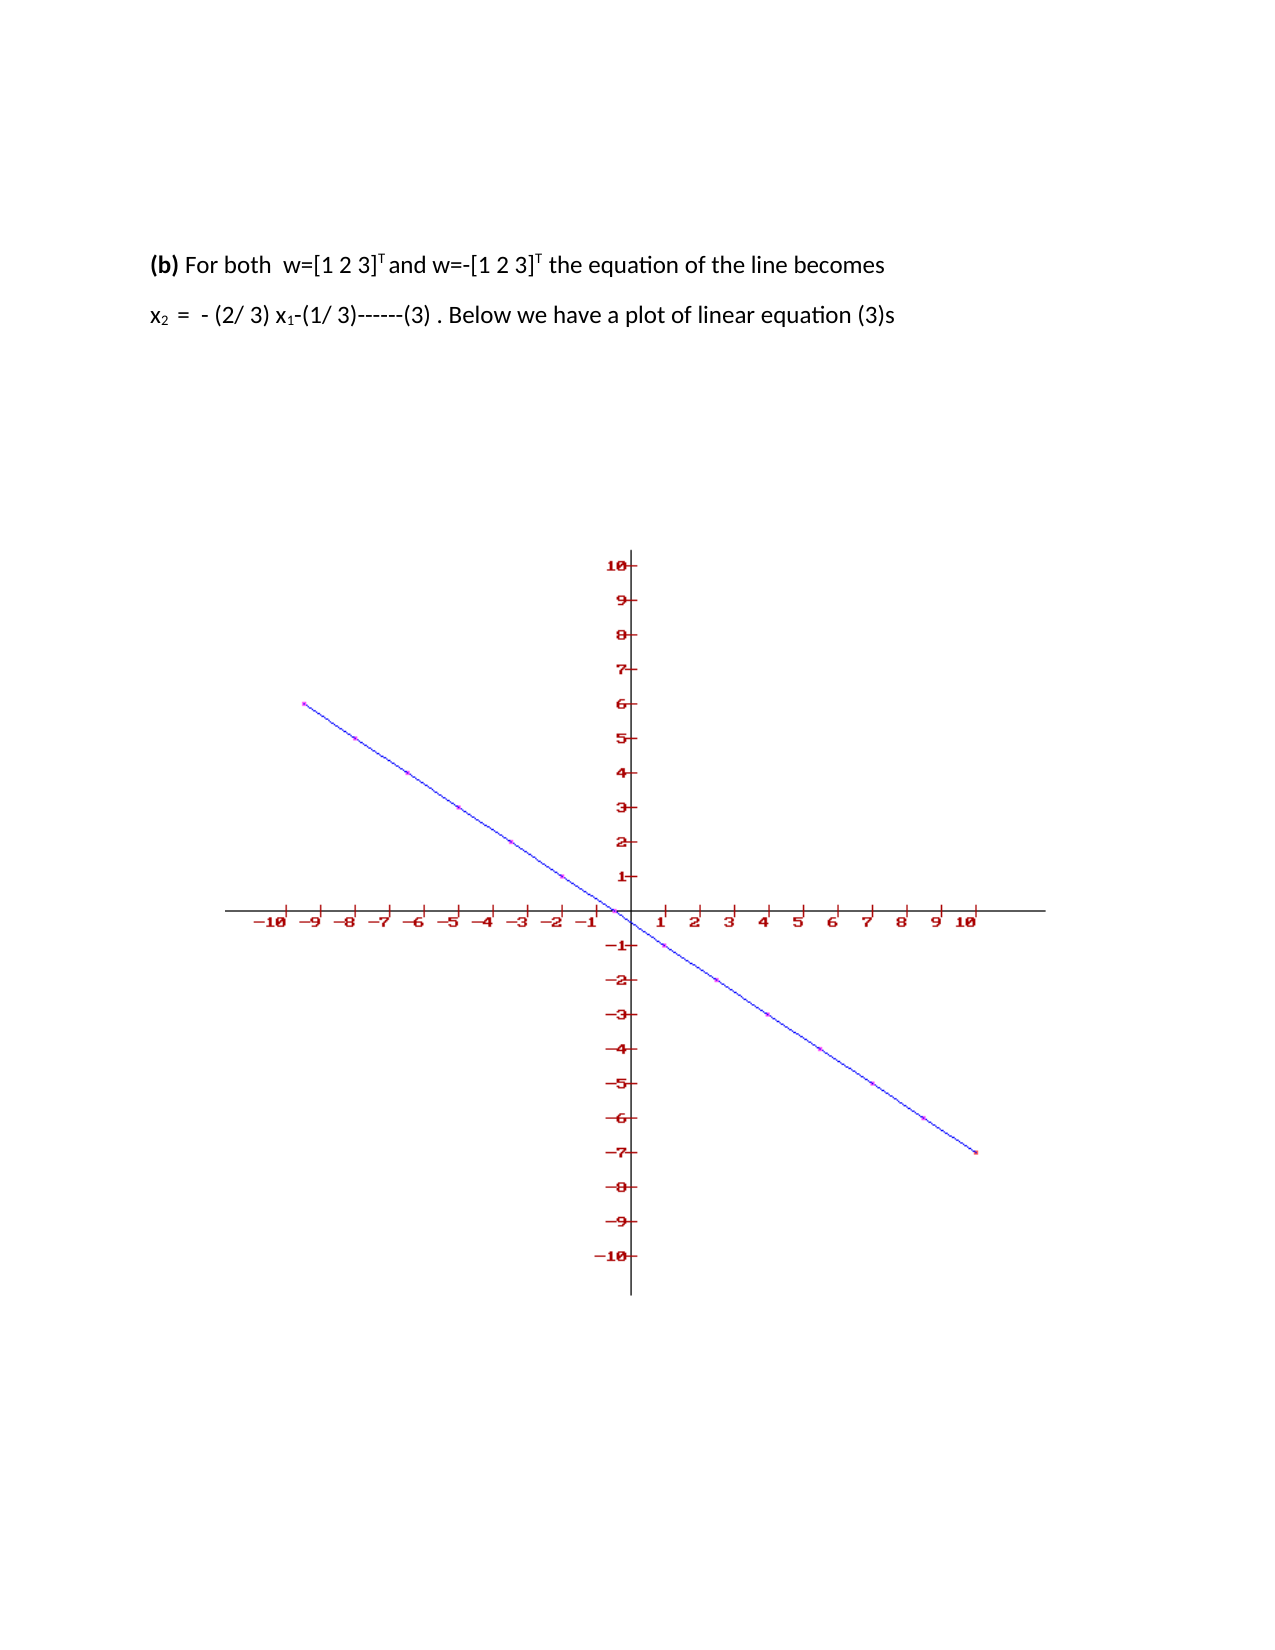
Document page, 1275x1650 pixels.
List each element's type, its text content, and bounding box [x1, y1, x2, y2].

text x2 = - (2/ 3) x1-(1/ 3)------(3) . Below we have a plot of linear equation (3)s [150, 299, 1125, 329]
text (b) For both w=[1 2 3]T and w=-[1 2 3]T the equation of the line becomes [150, 249, 1125, 280]
picture [225, 546, 1050, 1304]
